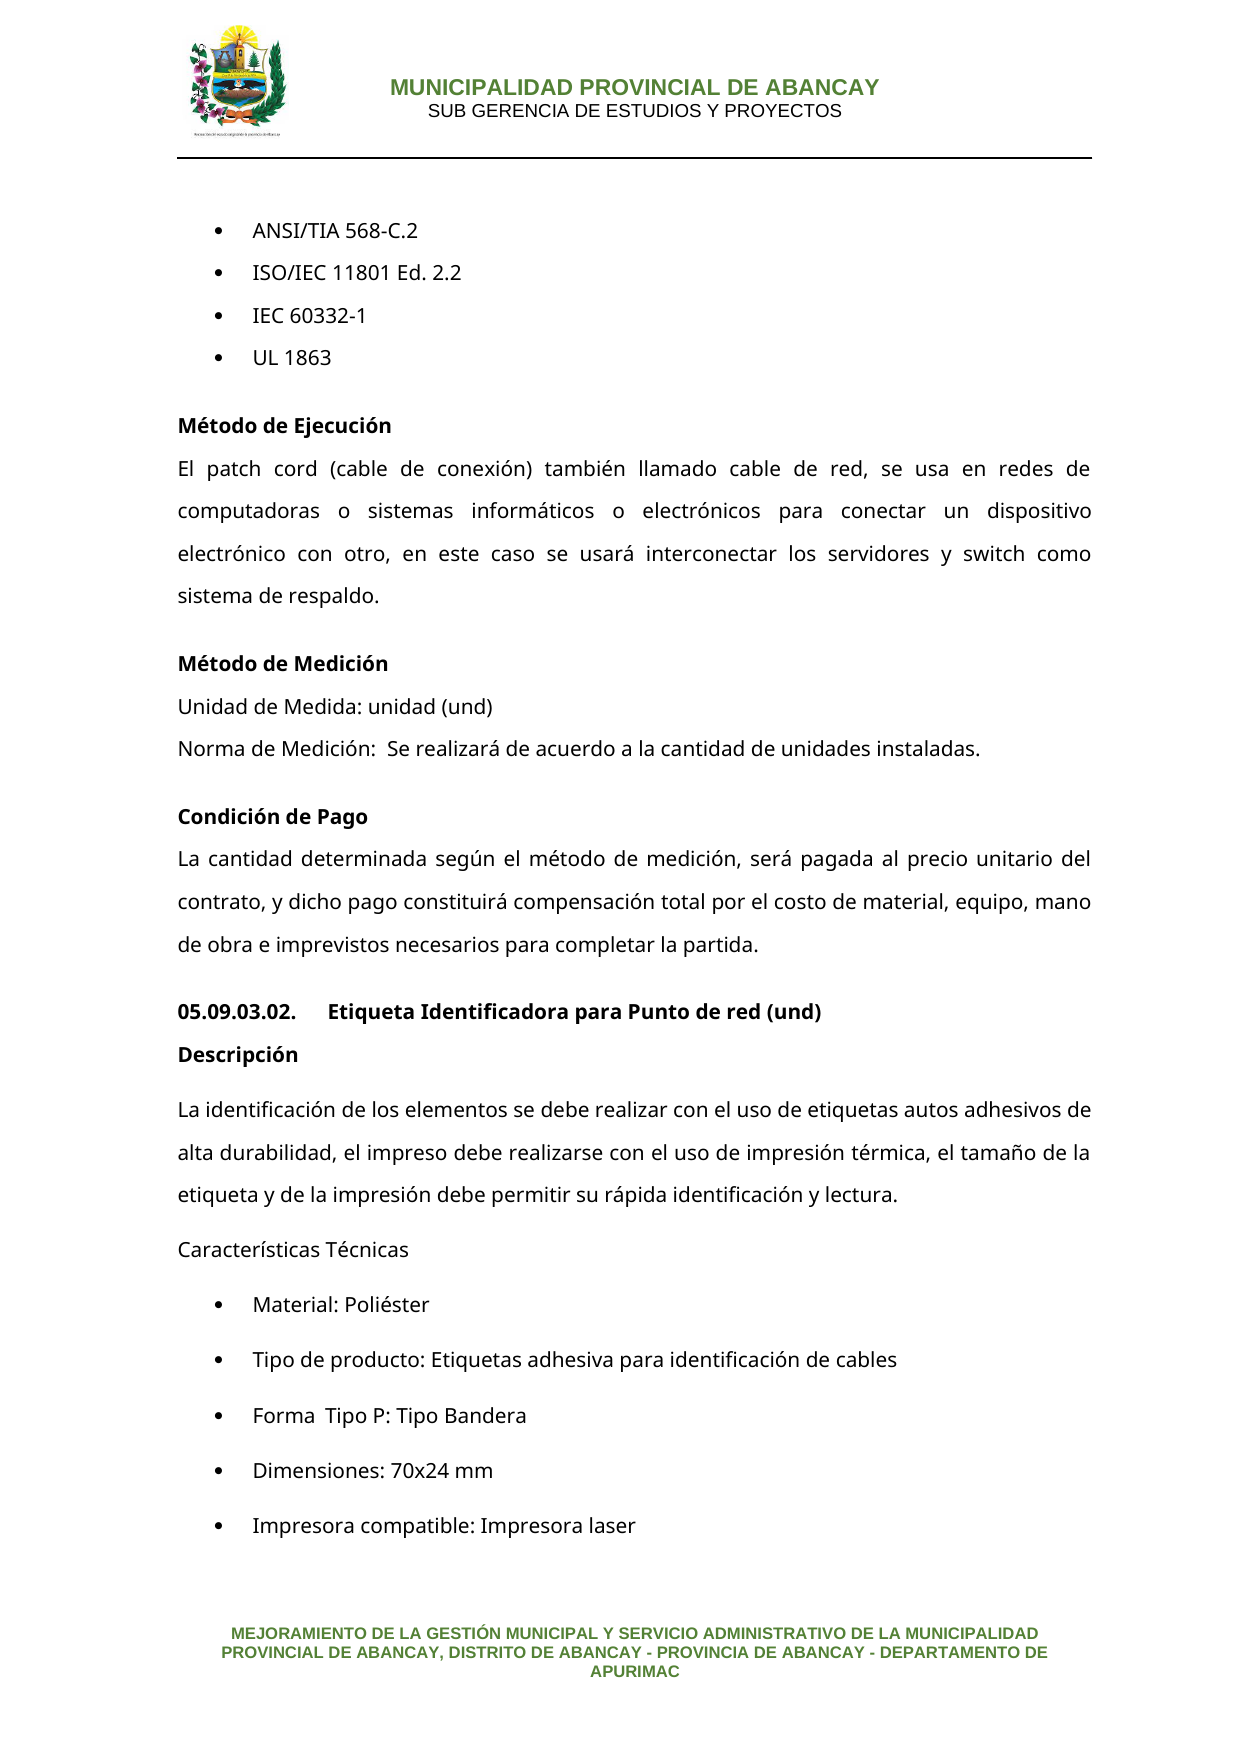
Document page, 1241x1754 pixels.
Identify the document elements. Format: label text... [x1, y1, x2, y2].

list ANSI/TIA 568-C.2 [215, 216, 1092, 244]
list La cantidad determinada según el método de medición, será pagada al precio unitario del contrato, y dicho pago constituirá compensación total por el costo de material, equipo, mano de obra e imprevistos necesarios para completar la partida. [177, 844, 1092, 958]
list ISO/IEC 11801 Ed. 2.2 [215, 258, 1092, 287]
list Dimensiones: 70x24 mm [215, 1456, 1092, 1484]
list Unidad de Medida: unidad (und) [177, 692, 1092, 720]
text Descripción [177, 1040, 1092, 1068]
text Características Técnicas [177, 1235, 1092, 1264]
text Condición de Pago [177, 802, 1092, 830]
list IEC 60332-1 [215, 301, 1092, 329]
list Tipo de producto: Etiquetas adhesiva para identificación de cables [215, 1346, 1092, 1374]
text Etiqueta Identificadora para Punto de red (und) [177, 997, 1092, 1026]
list Norma de Medición: Se realizará de acuerdo a la cantidad de unidades instaladas. [177, 734, 1092, 763]
text El patch cord (cable de conexión) también llamado cable de red, se usa en redes de computadoras o sistemas informáticos o electrónicos para conectar un dispositivo electrónico con otro, en este caso se usará interconectar los servidores y switch como sistema de respaldo. [177, 454, 1092, 610]
list Forma Tipo P: Tipo Bandera [215, 1401, 1092, 1429]
list Impresora compatible: Impresora laser [215, 1511, 1092, 1539]
list UL 1863 [215, 343, 1092, 372]
text La identificación de los elementos se debe realizar con el uso de etiquetas autos adhesivos de alta durabilidad, el impreso debe realizarse con el uso de impresión térmica, el tamaño de la etiqueta y de la impresión debe permitir su rápida identificación y lectura. [177, 1095, 1092, 1209]
picture [177, 25, 290, 141]
list Material: Poliéster [215, 1291, 1092, 1319]
text Método de Medición [177, 649, 1092, 678]
text Método de Ejecución [177, 411, 1092, 439]
